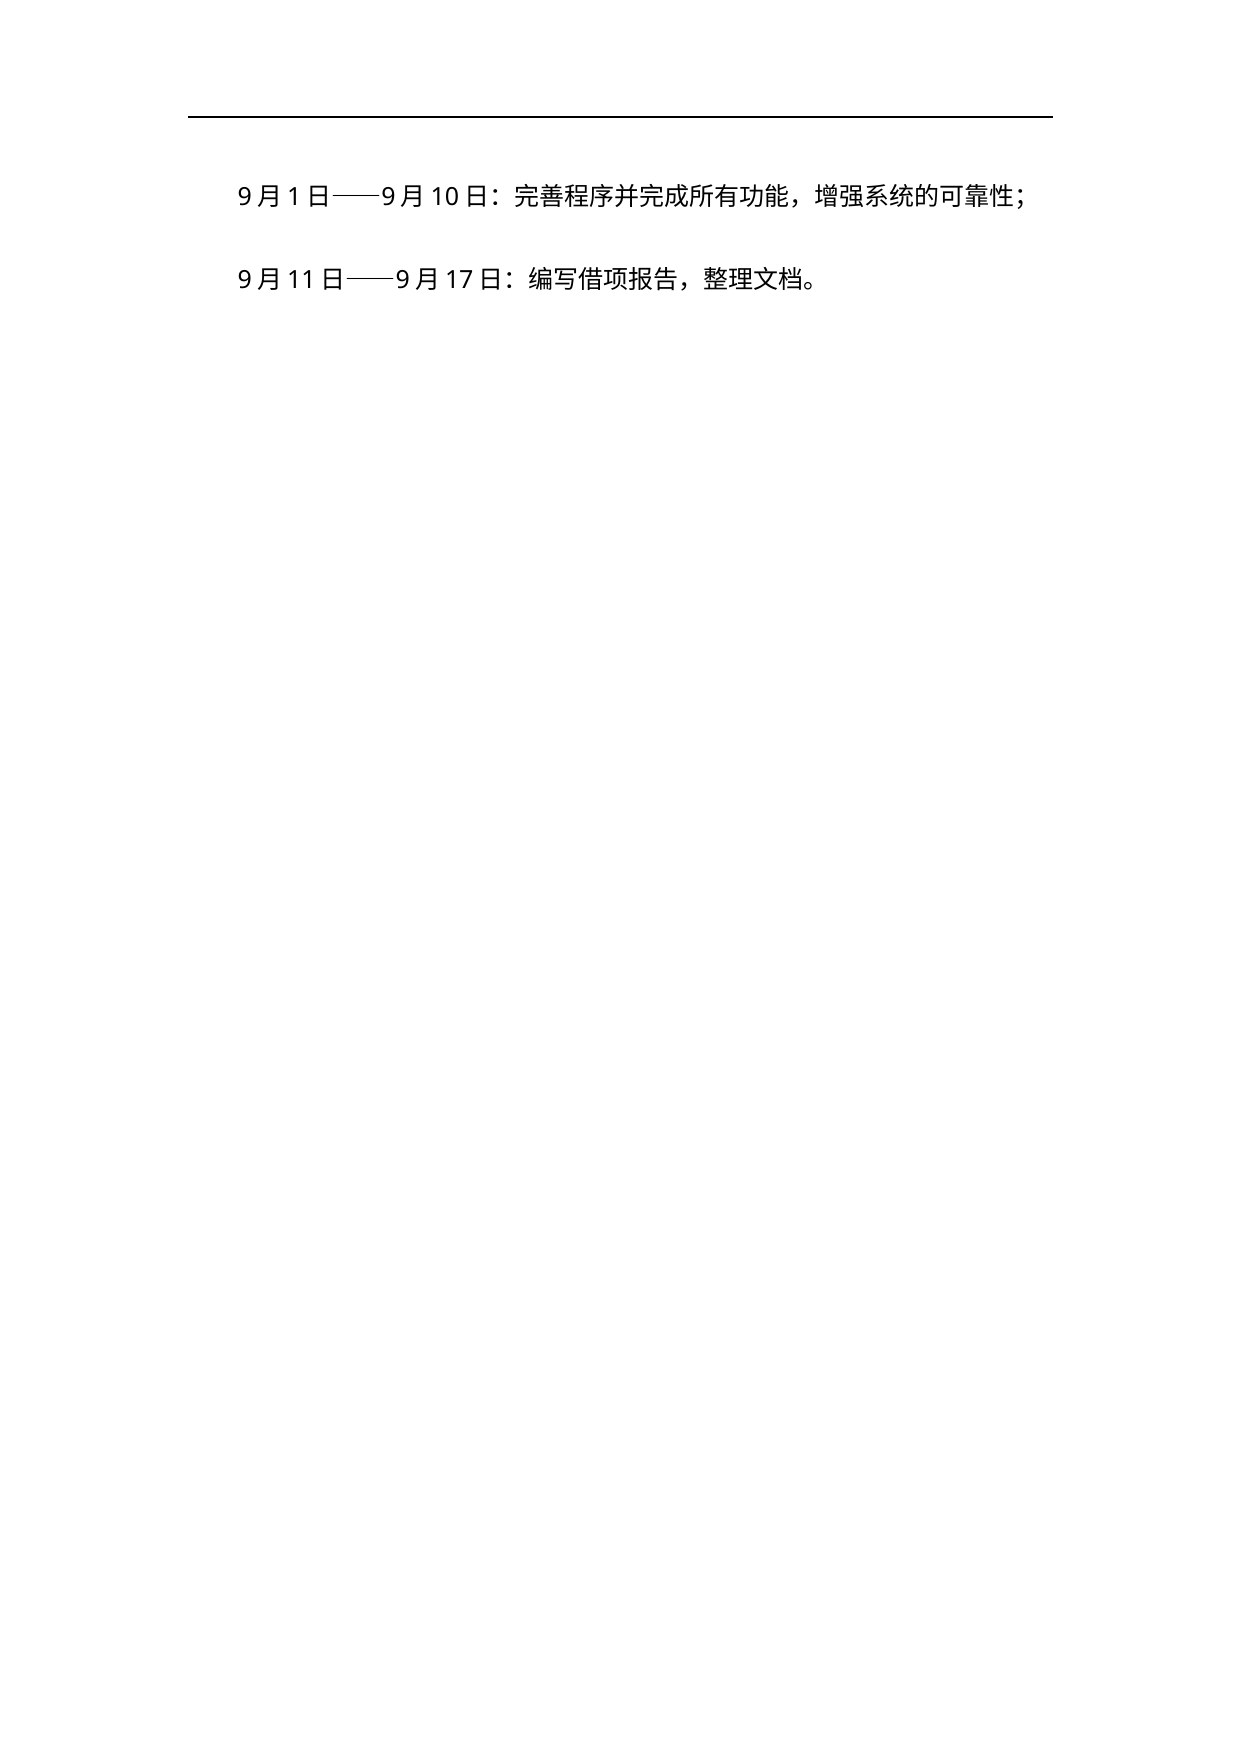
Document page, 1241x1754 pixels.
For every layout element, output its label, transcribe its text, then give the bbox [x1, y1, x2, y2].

text 9月1日——9月10日：完善程序并完成所有功能，增强系统的可靠性； [187, 162, 1053, 227]
text 9月11日——9月17日：编写借项报告，整理文档。 [187, 245, 1053, 310]
